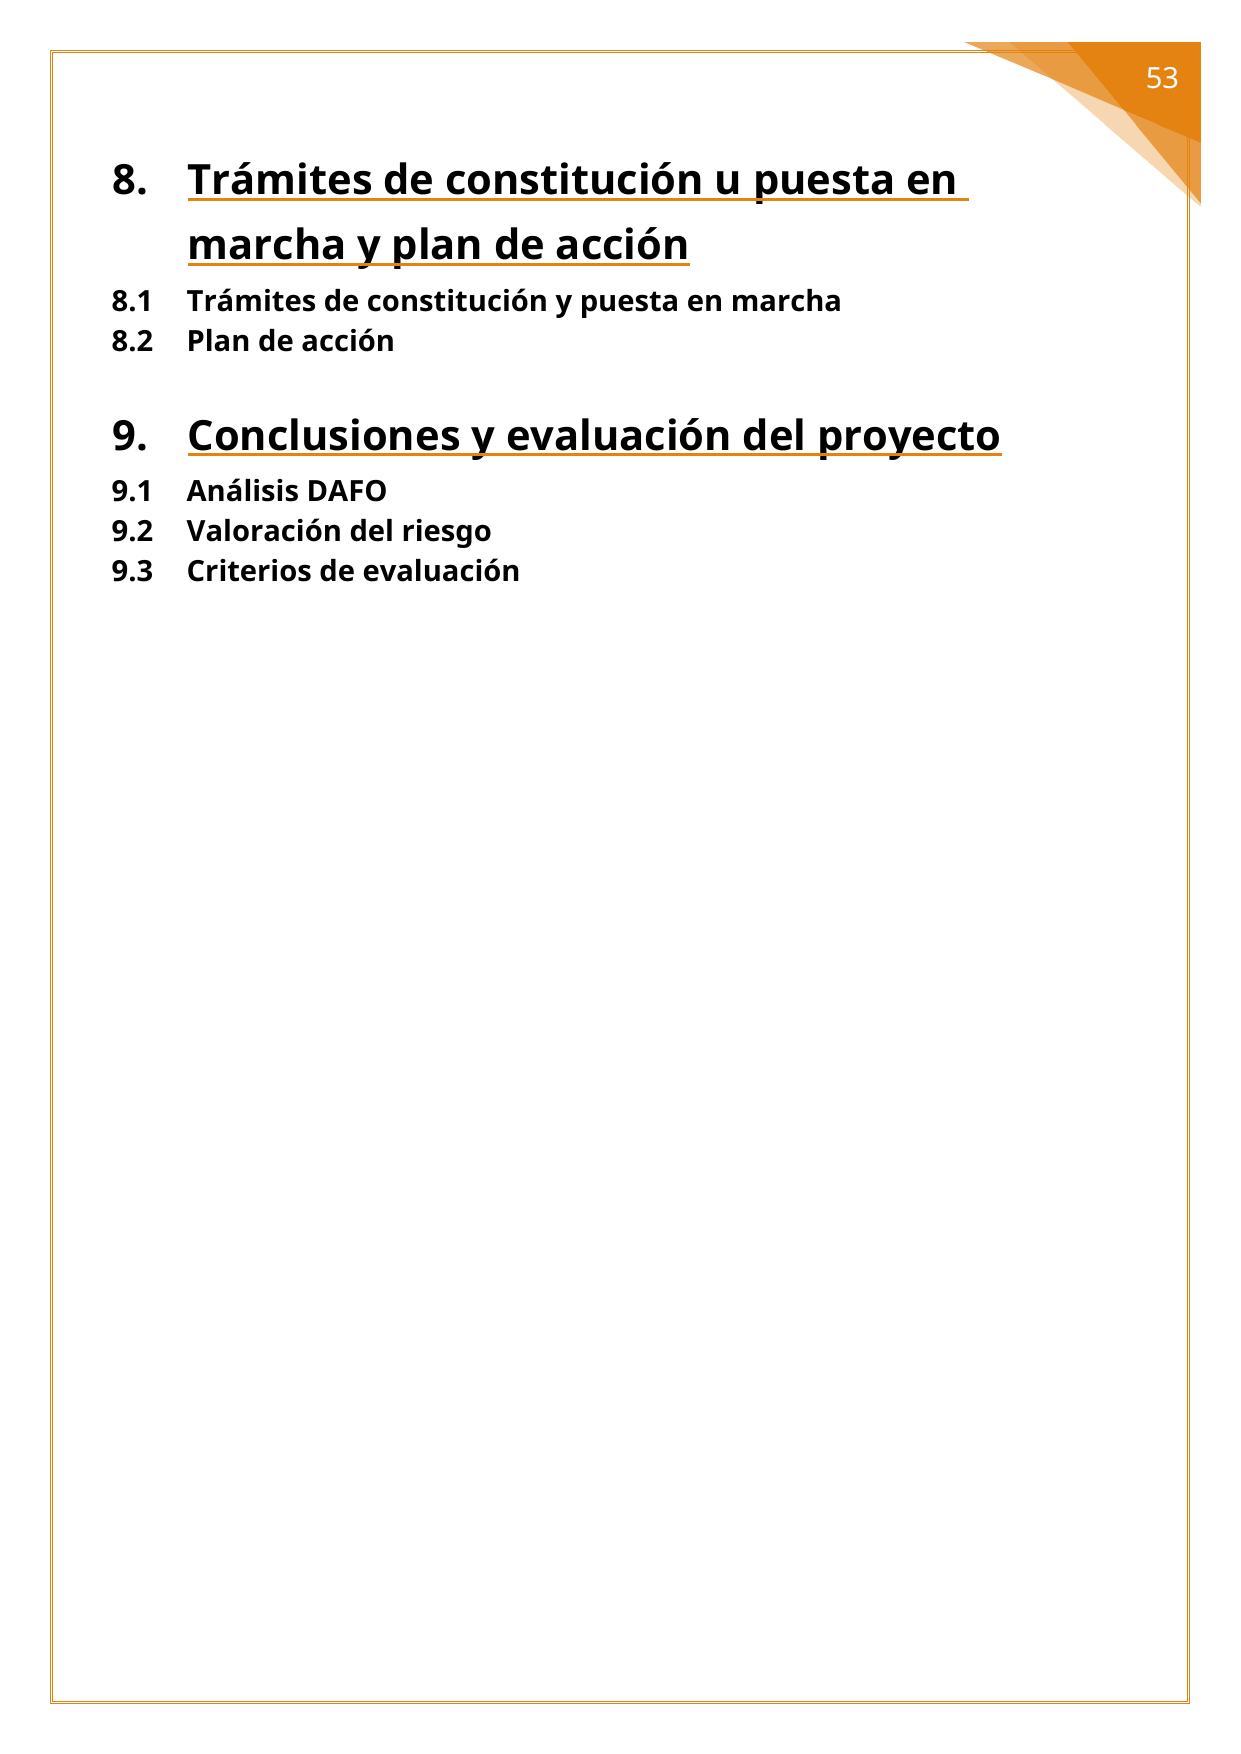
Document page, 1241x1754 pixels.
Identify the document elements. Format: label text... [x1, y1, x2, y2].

picture [963, 51, 1189, 206]
subtitle Plan de acción [111, 320, 1128, 360]
subtitle Análisis DAFO [111, 471, 1128, 510]
picture [963, 53, 1187, 206]
picture [963, 42, 1201, 206]
subtitle Criterios de evaluación [111, 550, 1128, 590]
subtitle Trámites de constitución y puesta en marcha [111, 280, 1128, 320]
subtitle Valoración del riesgo [111, 510, 1128, 550]
subtitle Conclusiones y evaluación del proyecto [112, 405, 1128, 462]
subtitle Trámites de constitución u puesta en marcha y plan de acción [112, 150, 1128, 272]
